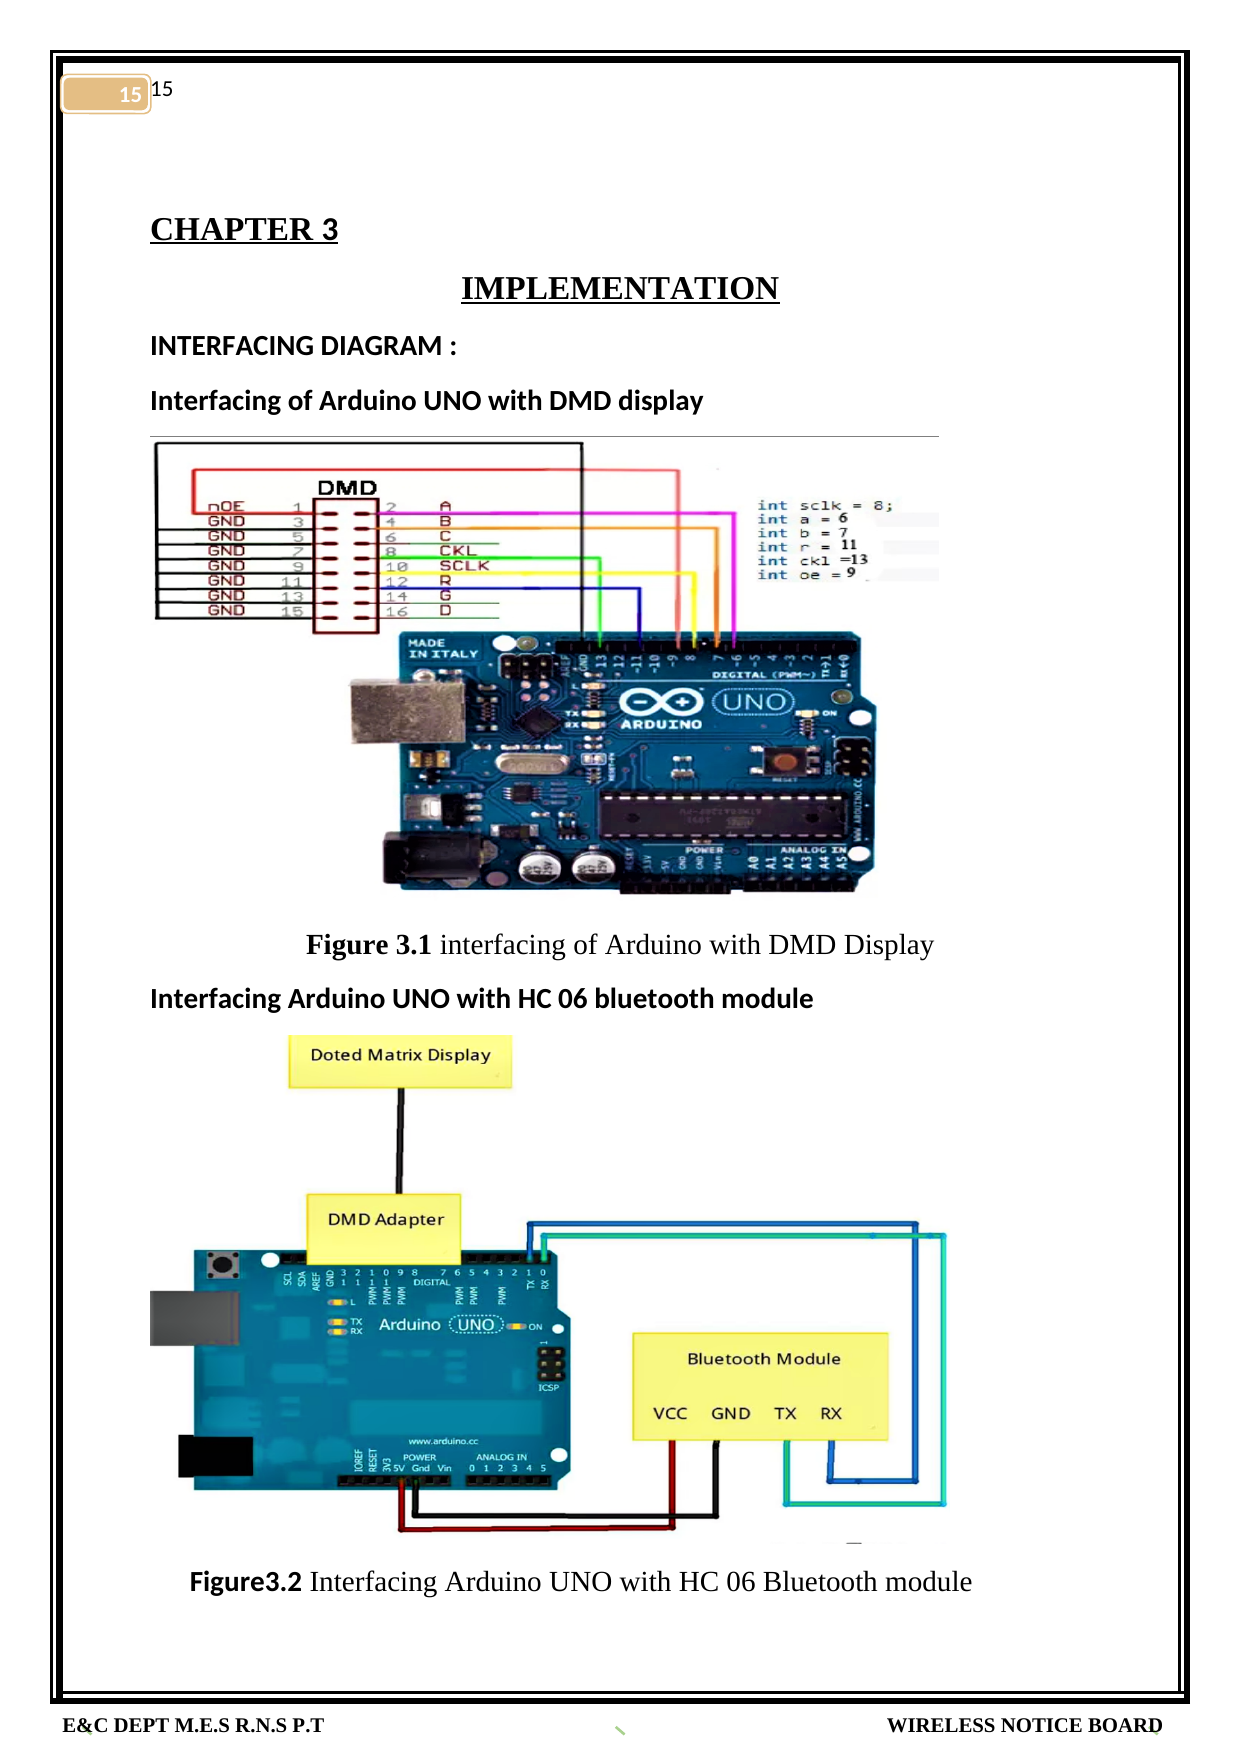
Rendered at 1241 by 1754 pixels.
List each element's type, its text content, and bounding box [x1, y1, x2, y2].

text INTERFACING DIAGRAM : [150, 327, 1090, 362]
text Interfacing Arduino UNO with HC 06 bluetooth module [150, 980, 1090, 1016]
picture [150, 1035, 950, 1544]
text Figure 3.1 interfacing of Arduino with DMD Display [150, 927, 1090, 961]
text Figure3.2 Interfacing Arduino UNO with HC 06 Bluetooth module [150, 1563, 1090, 1598]
text Interfacing of Arduino UNO with DMD display [150, 382, 1090, 417]
text IMPLEMENTATION [150, 269, 1090, 307]
text CHAPTER 3 [150, 208, 1090, 249]
picture [150, 436, 939, 909]
